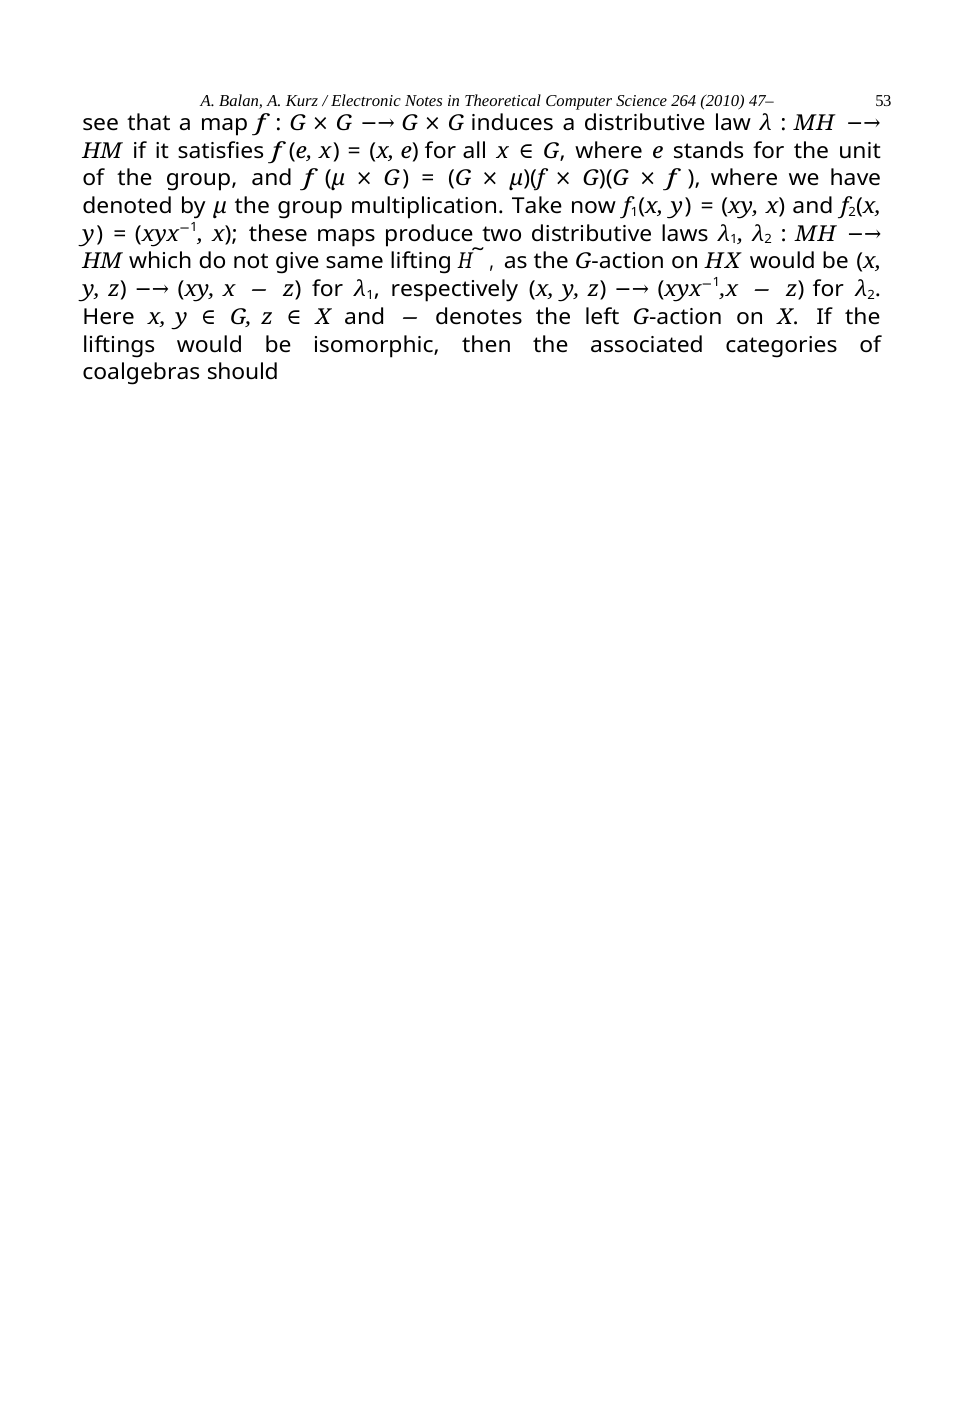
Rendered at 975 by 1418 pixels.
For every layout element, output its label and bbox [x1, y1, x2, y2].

text [82, 108, 881, 385]
